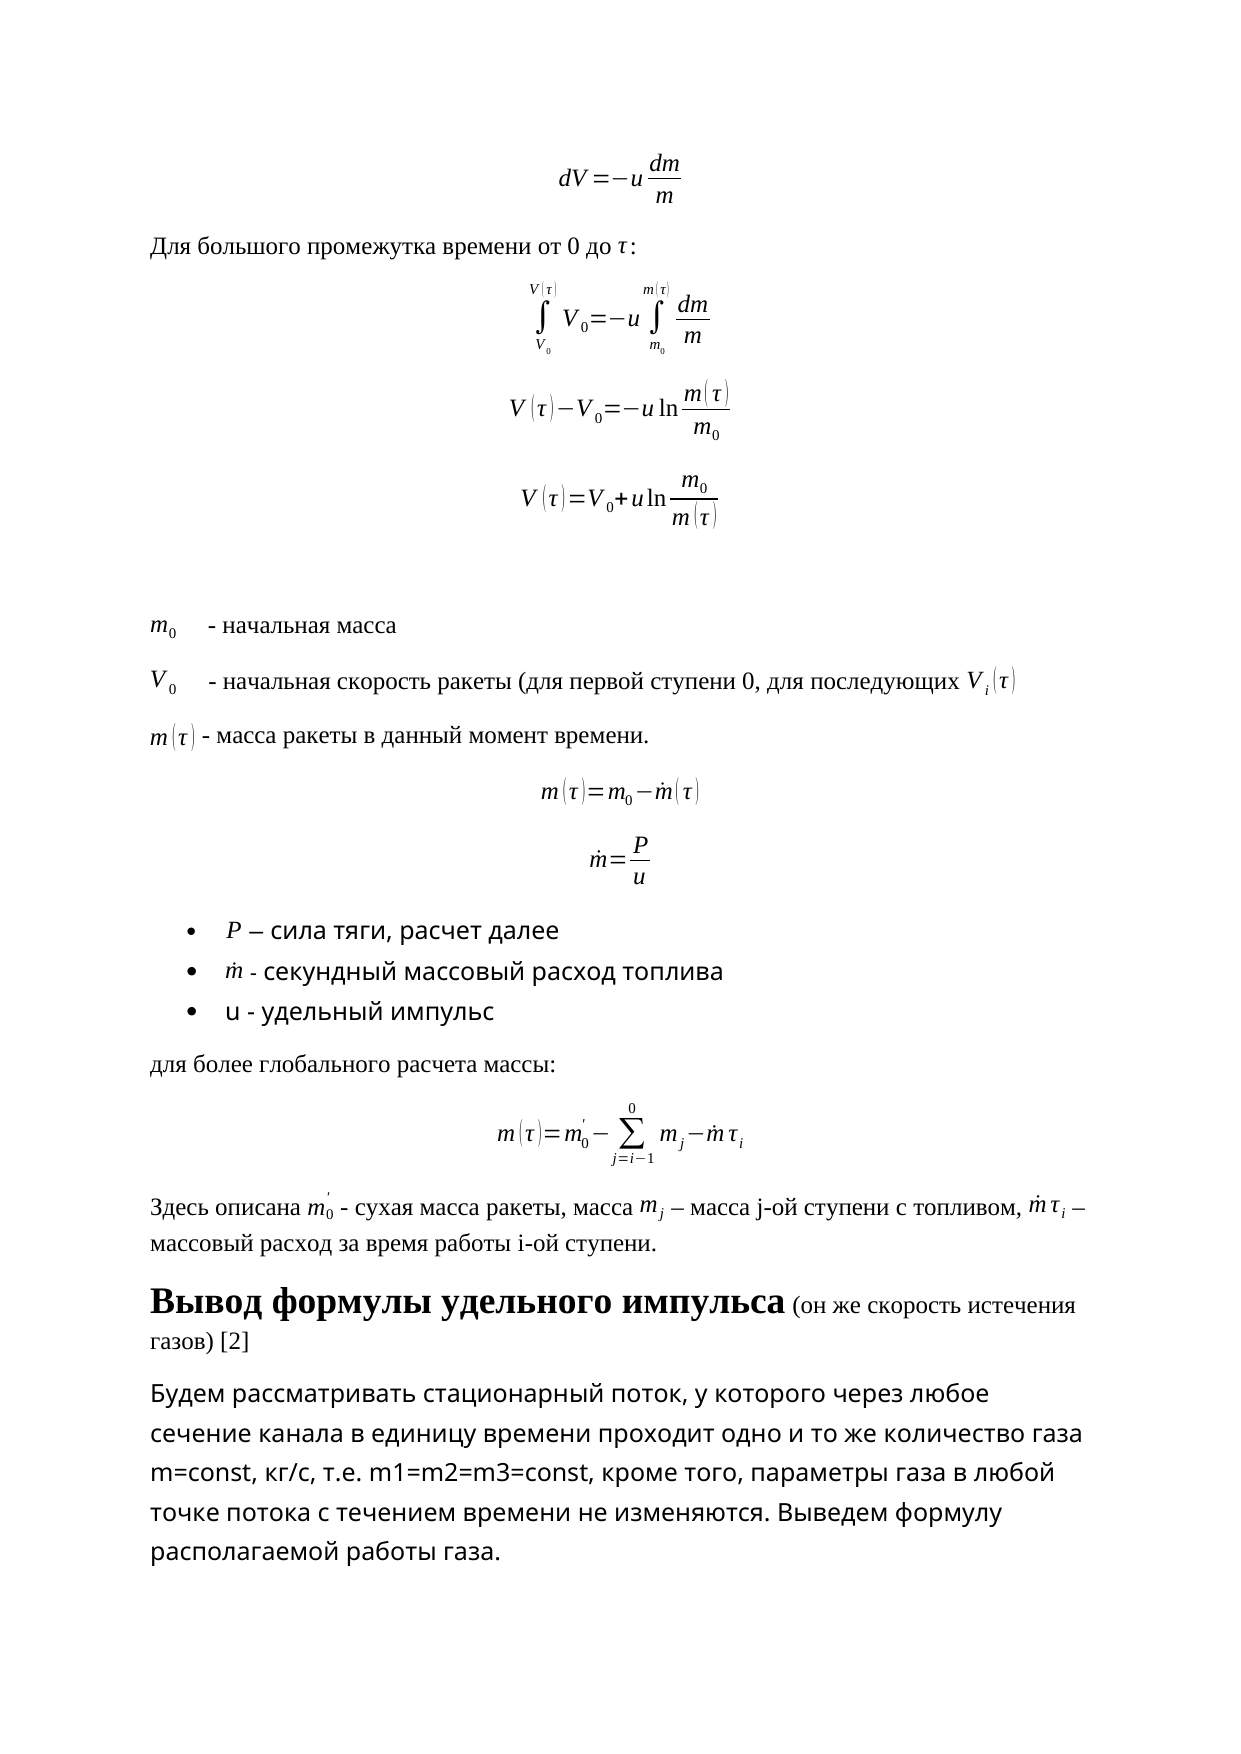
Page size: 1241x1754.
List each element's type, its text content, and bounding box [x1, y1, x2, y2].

list - секундный массовый расход топлива [187, 953, 1090, 988]
text - масса ракеты в данный момент времени. [150, 720, 1090, 754]
text - начальная скорость ракеты (для первой ступени 0, для последующих [150, 665, 1090, 699]
text Вывод формулы удельного импульса (он же скорость истечения газов) [2] [150, 1278, 1090, 1355]
text Будем рассматривать стационарный поток, у которого через любое сечение канала в единицу времени проходит одно и то же количество газа m=const, кг/c, т.е. m1=m2=m3=const, кроме того, параметры газа в любой точке потока с течением времени не изменяются. Выведем формулу располагаемой работы газа. [150, 1376, 1090, 1568]
list u - удельный импульс [187, 993, 1090, 1027]
text - начальная масса [150, 609, 1090, 643]
text Здесь описана - сухая масса ракеты, масса – масса j-ой ступени с топливом, – массовый расход за время работы i-ой ступени. [150, 1189, 1090, 1257]
text для более глобального расчета массы: [150, 1049, 1090, 1078]
text Для большого промежутка времени от 0 до : [150, 231, 1090, 260]
list – сила тяги, расчет далее [187, 912, 1090, 948]
